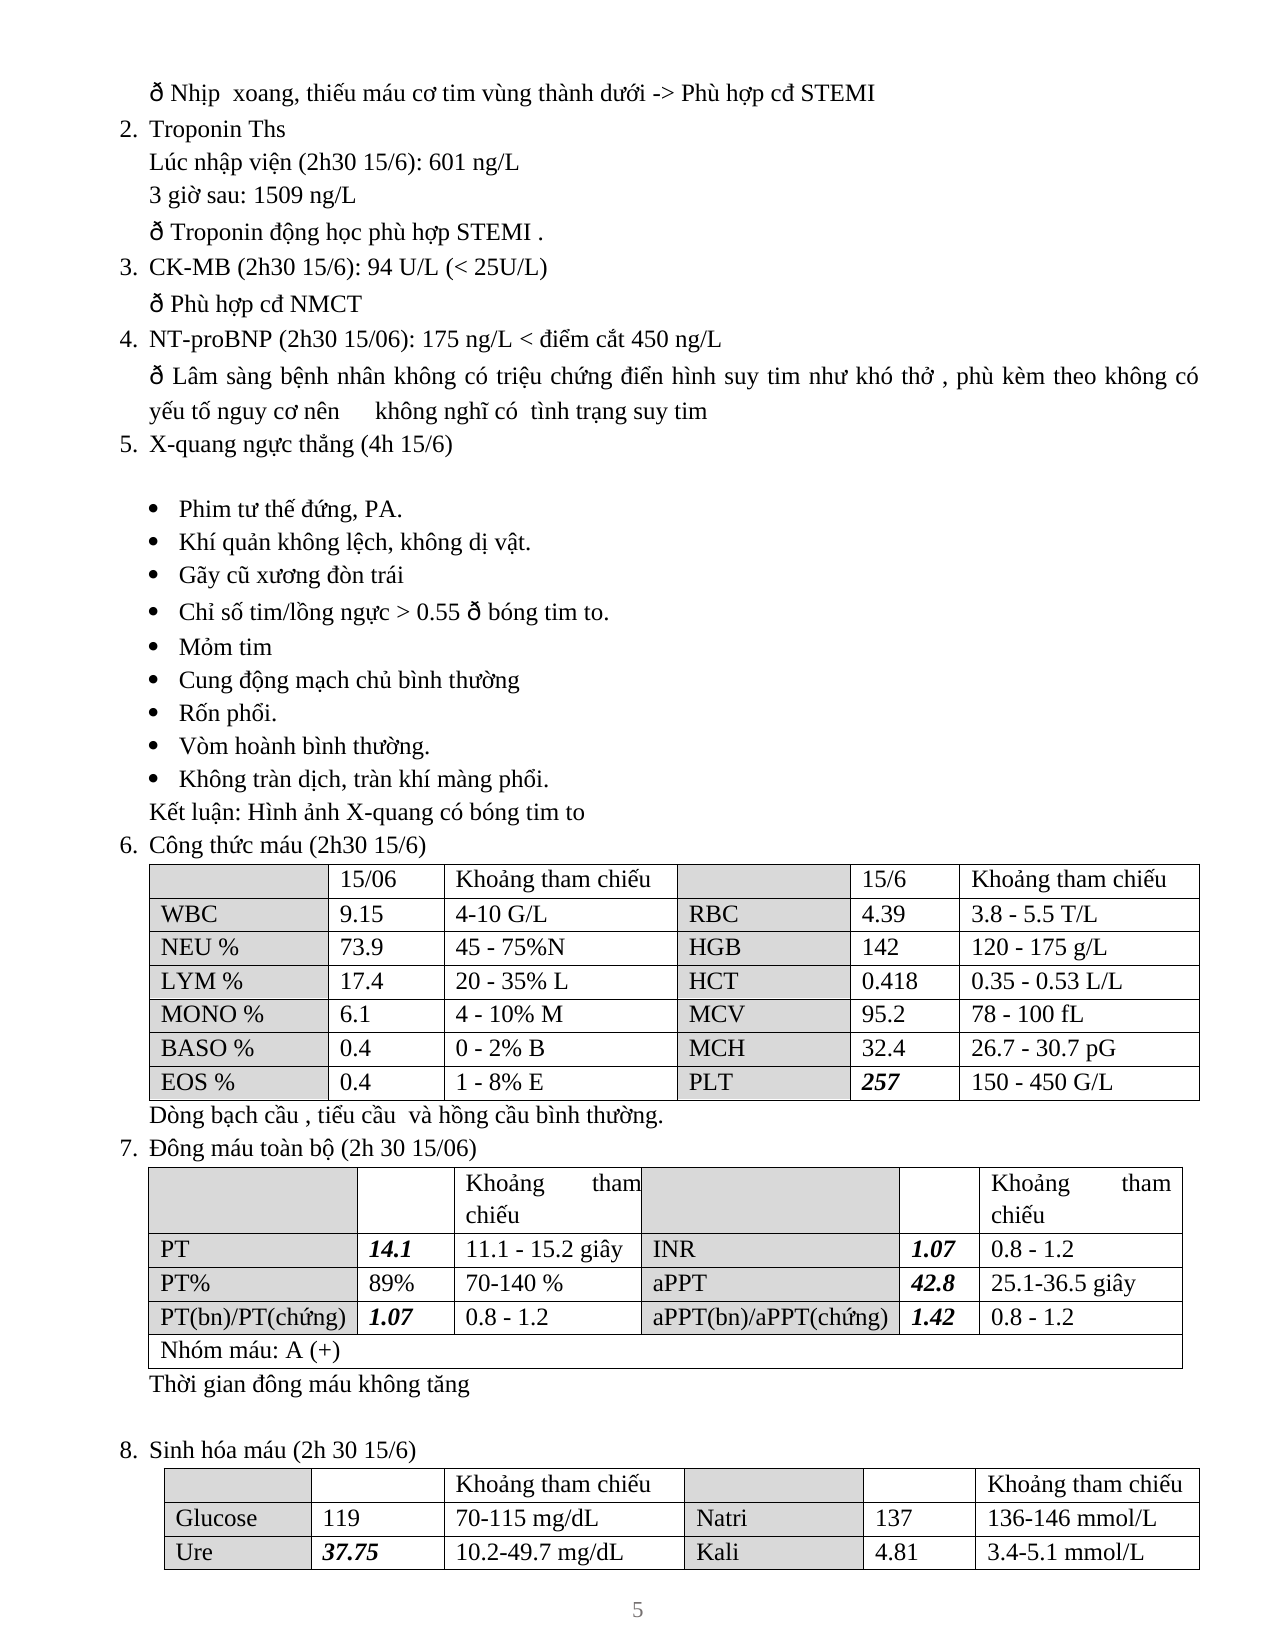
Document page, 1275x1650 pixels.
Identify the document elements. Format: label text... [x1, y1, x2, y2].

list Phim tư thế đứng, PA. [149, 494, 1200, 523]
table_cell 20 - 35% L [445, 966, 677, 998]
table_header [165, 1469, 311, 1502]
table_cell 136-146 mmol/L [976, 1503, 1199, 1536]
table_cell PLT [678, 1067, 850, 1099]
table_cell 1 - 8% E [445, 1067, 677, 1099]
table_cell 1.07 [358, 1302, 454, 1334]
table_cell 78 - 100 fL [960, 1000, 1199, 1032]
table_cell 0.8 - 1.2 [455, 1302, 641, 1334]
table_cell BASO % [150, 1033, 328, 1066]
table_cell 0.4 [329, 1033, 444, 1066]
table_cell PT [149, 1234, 357, 1267]
table_header [900, 1168, 979, 1233]
table_header [312, 1469, 444, 1502]
table_cell 3.4-5.1 mmol/L [976, 1537, 1199, 1569]
table_cell 26.7 - 30.7 pG [960, 1033, 1199, 1066]
table_cell 257 [851, 1067, 959, 1099]
list Rốn phổi. [149, 698, 1200, 727]
list Gãy cũ xương đòn trái [149, 560, 1200, 589]
list Dòng bạch cầu , tiểu cầu và hồng cầu bình thường. [149, 1101, 1200, 1129]
table_cell 25.1-36.5 giây [980, 1268, 1182, 1301]
table_header Khoảng tham chiếu [980, 1168, 1182, 1233]
table_cell 9.15 [329, 899, 444, 931]
table_cell PT% [149, 1268, 357, 1301]
table_cell LYM % [150, 966, 328, 998]
list Vòm hoành bình thường. [149, 731, 1200, 760]
table_cell WBC [150, 899, 328, 931]
table_header Khoảng tham chiếu [976, 1469, 1199, 1502]
table_cell 10.2-49.7 mg/dL [445, 1537, 684, 1569]
list Đông máu toàn bộ (2h 30 15/06) [119, 1133, 1200, 1162]
table_cell 4 - 10% M [445, 1000, 677, 1032]
table_cell Ure [165, 1537, 311, 1569]
table_header [149, 1168, 357, 1233]
table_cell 1.07 [900, 1234, 979, 1267]
table_cell aPPT [642, 1268, 899, 1301]
table_cell HCT [678, 966, 850, 998]
list NT-proBNP (2h30 15/06): 175 ng/L < điểm cắt 450 ng/L [119, 324, 1200, 353]
list Khí quản không lệch, không dị vật. [149, 527, 1200, 556]
list Công thức máu (2h30 15/6) [119, 831, 1200, 859]
table_cell 11.1 - 15.2 giây [455, 1234, 641, 1267]
table_cell Natri [685, 1503, 863, 1536]
table_header 15/6 [851, 865, 959, 898]
table_cell 1.42 [900, 1302, 979, 1334]
table_cell 0.8 - 1.2 [980, 1234, 1182, 1267]
table_cell MONO % [150, 1000, 328, 1032]
table_cell MCH [678, 1033, 850, 1066]
list X-quang ngực thẳng (4h 15/6) [119, 429, 1200, 458]
table_cell PT(bn)/PT(chứng) [149, 1302, 357, 1334]
table_cell aPPT(bn)/aPPT(chứng) [642, 1302, 899, 1334]
table_cell Kali [685, 1537, 863, 1569]
list Troponin Ths [119, 114, 1200, 143]
table_cell HGB [678, 932, 850, 965]
list Cung động mạch chủ bình thường [149, 665, 1200, 694]
table_cell 45 - 75%N [445, 932, 677, 965]
table_cell 17.4 [329, 966, 444, 998]
list Sinh hóa máu (2h 30 15/6) [119, 1435, 1200, 1464]
list ð Lâm sàng bệnh nhân không có triệu chứng điển hình suy tim như khó thở , phù kèm theo không có yếu tố nguy cơ nên không nghĩ có tình trạng suy tim [149, 358, 1200, 425]
table_cell 0 - 2% B [445, 1033, 677, 1066]
table_cell MCV [678, 1000, 850, 1032]
table_cell Glucose [165, 1503, 311, 1536]
table_cell 3.8 - 5.5 T/L [960, 899, 1199, 931]
table_cell RBC [678, 899, 850, 931]
table_header [864, 1469, 975, 1502]
table_cell 0.8 - 1.2 [980, 1302, 1182, 1334]
table_cell 73.9 [329, 932, 444, 965]
table_cell 150 - 450 G/L [960, 1067, 1199, 1099]
table_header [685, 1469, 863, 1502]
table_cell 4.81 [864, 1537, 975, 1569]
list Không tràn dịch, tràn khí màng phổi. [149, 764, 1200, 793]
table_cell 70-115 mg/dL [445, 1503, 684, 1536]
list Kết luận: Hình ảnh X-quang có bóng tim to [149, 797, 1200, 826]
list 3 giờ sau: 1509 ng/L [149, 180, 1200, 209]
table_cell 119 [312, 1503, 444, 1536]
table_cell 0.418 [851, 966, 959, 998]
table_header 15/06 [329, 865, 444, 898]
table_cell 0.4 [329, 1067, 444, 1099]
table_cell 6.1 [329, 1000, 444, 1032]
table_cell 42.8 [900, 1268, 979, 1301]
table_cell 137 [864, 1503, 975, 1536]
table_cell 4.39 [851, 899, 959, 931]
table_cell NEU % [150, 932, 328, 965]
text Thời gian đông máu không tăng [149, 1369, 1200, 1398]
list ð Troponin động học phù hợp STEMI . [149, 213, 1200, 247]
table_header [150, 865, 328, 898]
table_header Khoảng tham chiếu [960, 865, 1199, 898]
list ð Phù hợp cđ NMCT [149, 285, 1200, 319]
table_cell 142 [851, 932, 959, 965]
table_cell 14.1 [358, 1234, 454, 1267]
table_cell 95.2 [851, 1000, 959, 1032]
table_header [678, 865, 850, 898]
list CK-MB (2h30 15/6): 94 U/L (< 25U/L) [119, 252, 1200, 281]
table_cell 89% [358, 1268, 454, 1301]
table_cell INR [642, 1234, 899, 1267]
list Mỏm tim [149, 632, 1200, 661]
table_cell Nhóm máu: A (+) [149, 1335, 1182, 1368]
table_cell EOS % [150, 1067, 328, 1099]
table_header Khoảng tham chiếu [455, 1168, 641, 1233]
list ð Nhịp xoang, thiếu máu cơ tim vùng thành dưới -> Phù hợp cđ STEMI [149, 75, 1200, 109]
table_cell 4-10 G/L [445, 899, 677, 931]
table_cell 32.4 [851, 1033, 959, 1066]
table_cell 37.75 [312, 1537, 444, 1569]
table_header Khoảng tham chiếu [445, 1469, 684, 1502]
list Chỉ số tim/lồng ngực > 0.55 ð bóng tim to. [149, 593, 1200, 627]
table_header Khoảng tham chiếu [445, 865, 677, 898]
table_cell 120 - 175 g/L [960, 932, 1199, 965]
table_cell 70-140 % [455, 1268, 641, 1301]
table_cell 0.35 - 0.53 L/L [960, 966, 1199, 998]
table_header [642, 1168, 899, 1233]
list Lúc nhập viện (2h30 15/6): 601 ng/L [149, 147, 1200, 176]
table_header [358, 1168, 454, 1233]
